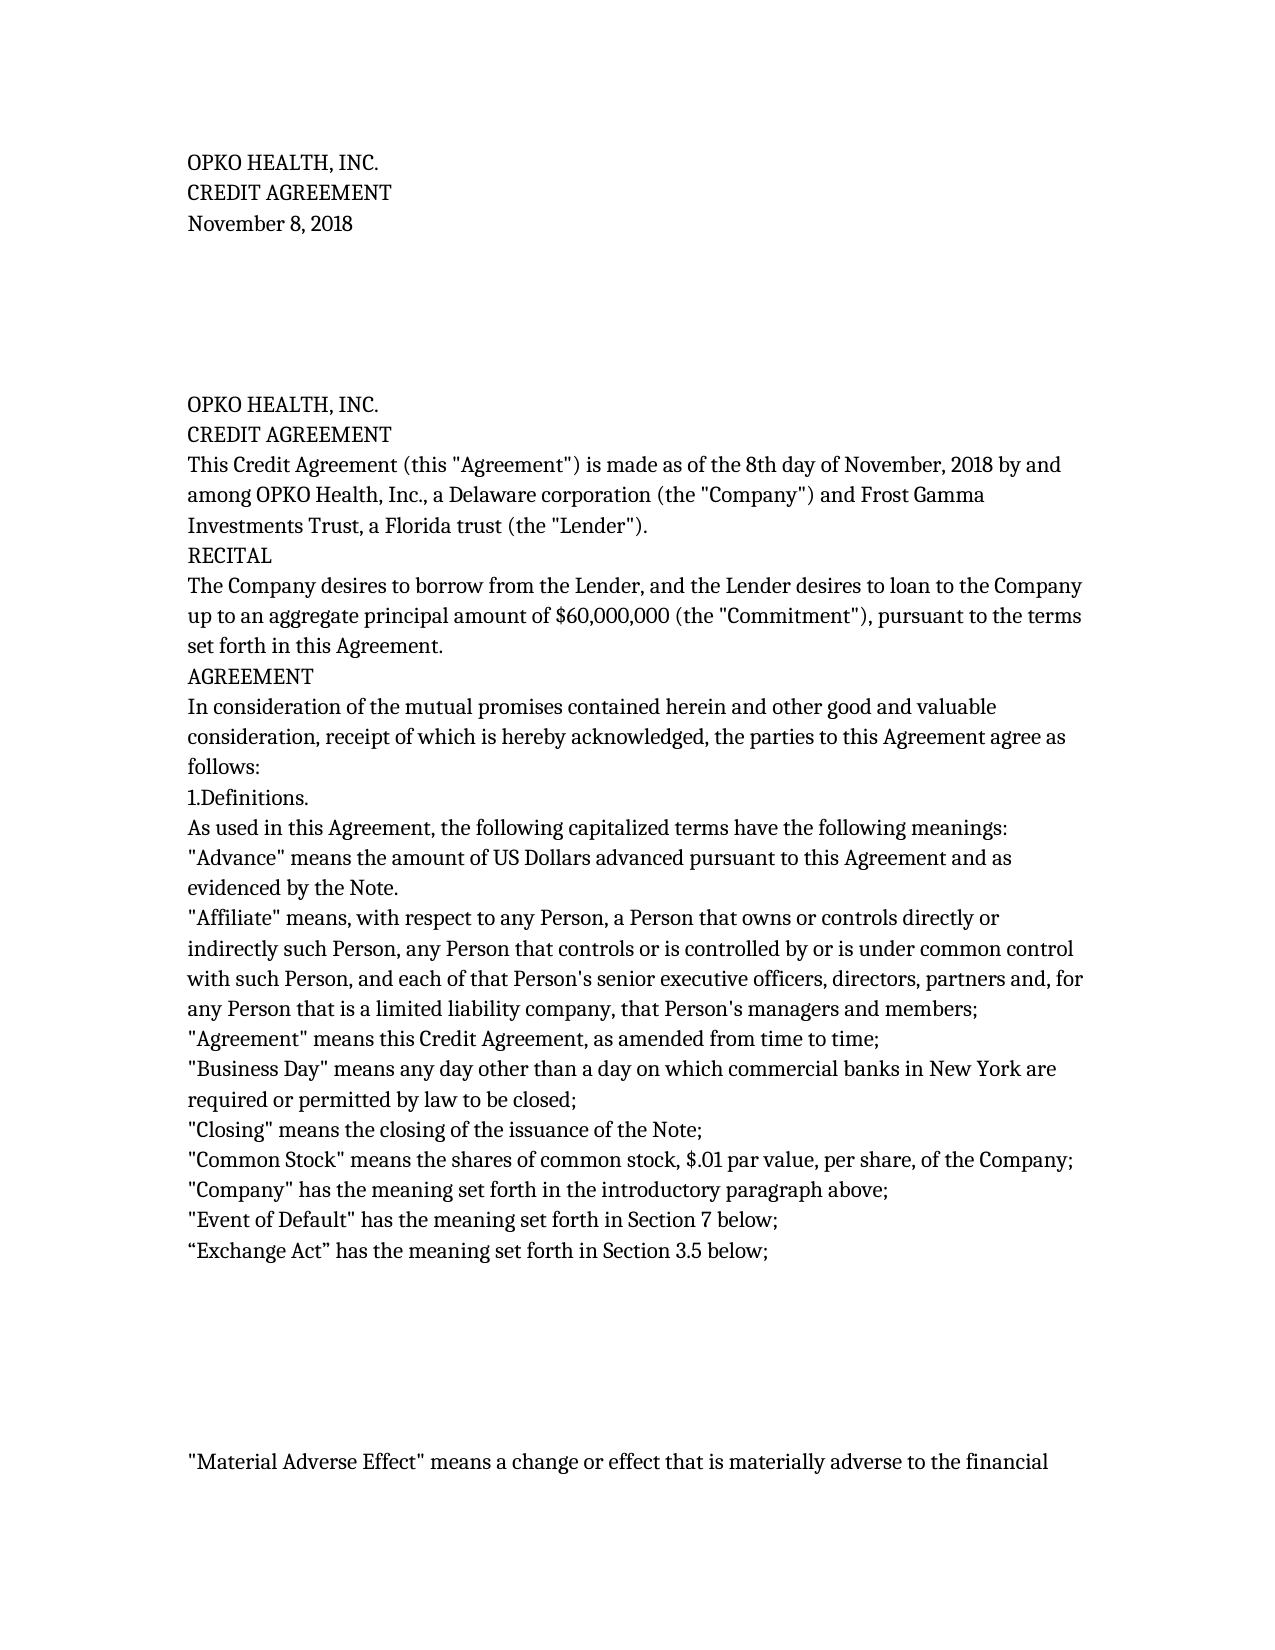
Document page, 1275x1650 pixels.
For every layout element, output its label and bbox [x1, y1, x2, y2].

text [187, 150, 1087, 1475]
